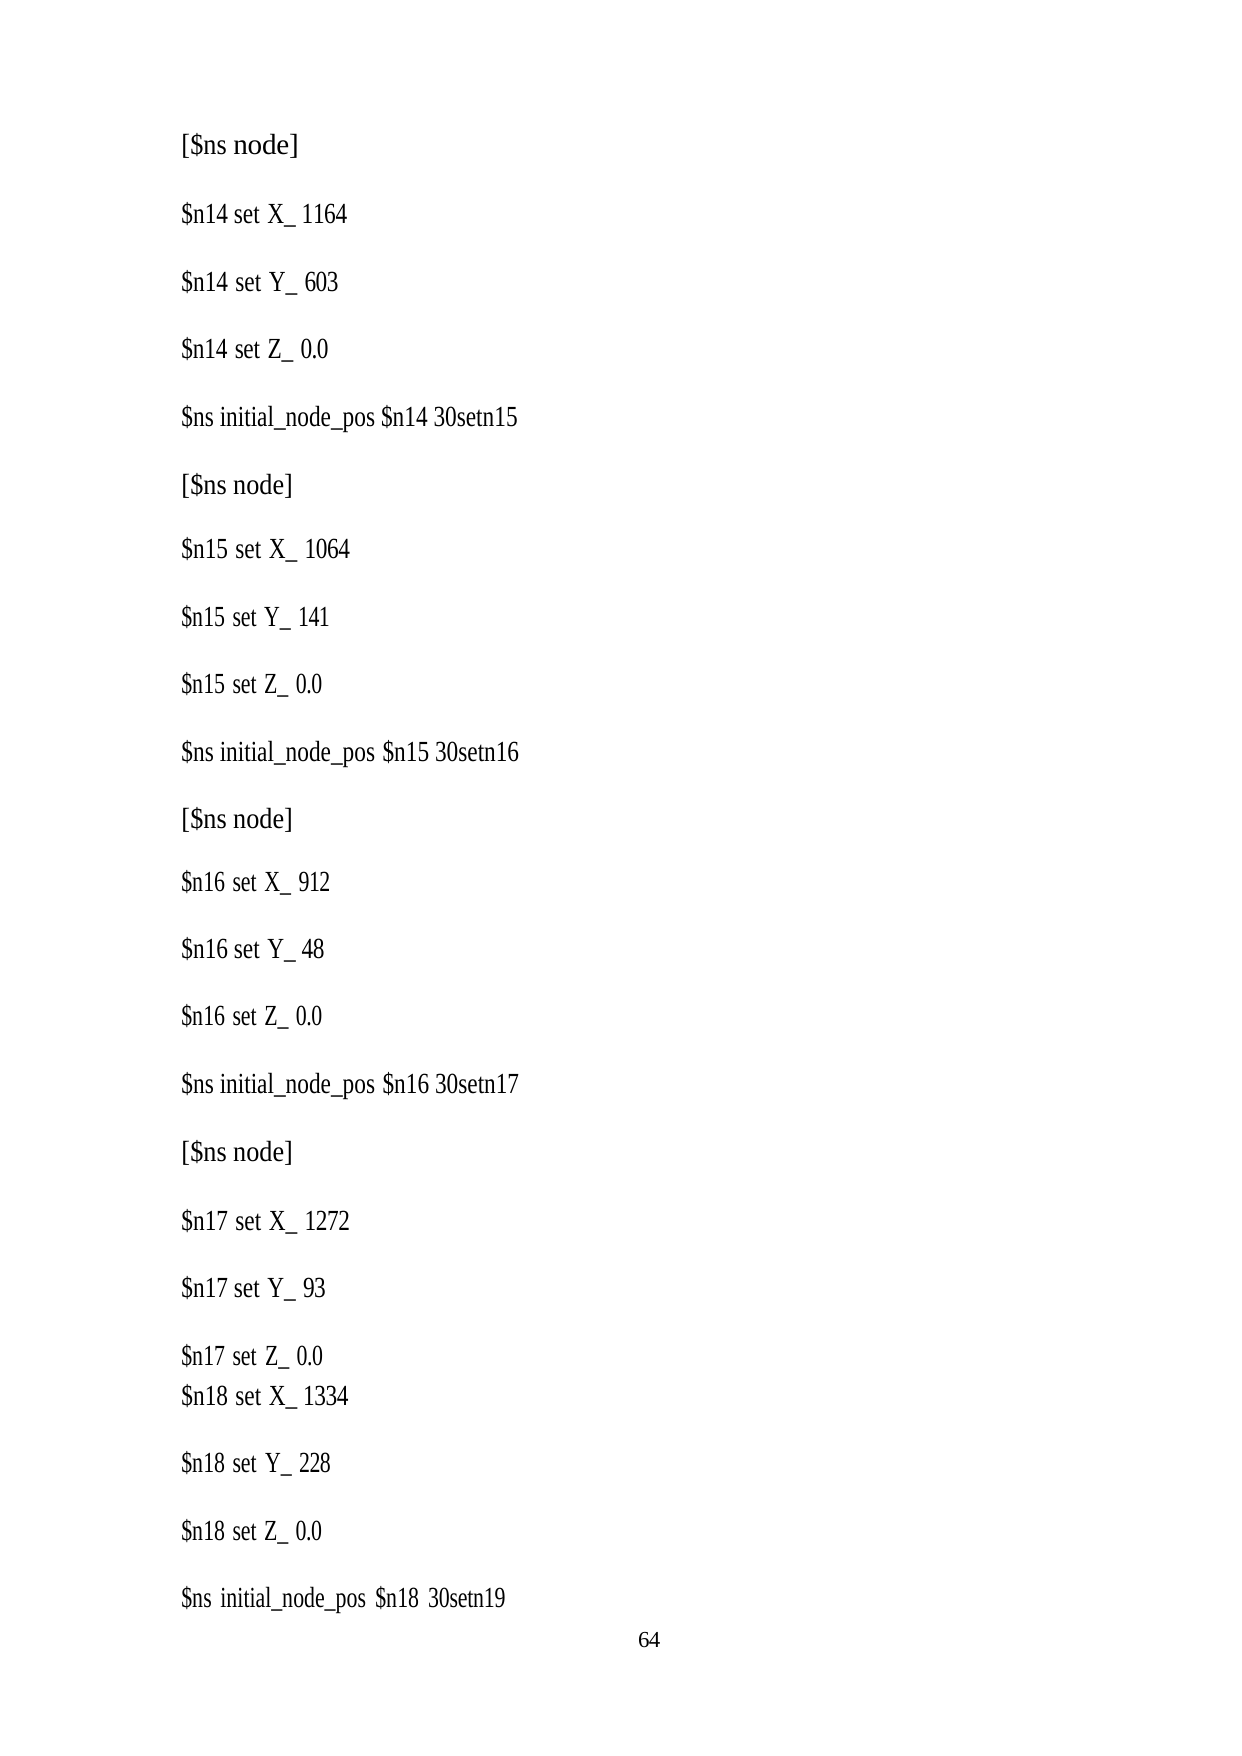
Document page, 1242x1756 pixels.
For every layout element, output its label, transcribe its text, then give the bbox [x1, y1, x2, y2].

text $ns initial_node_pos $n18 30setn19 [181, 1581, 1112, 1614]
text $n17 set Y_ 93 [181, 1270, 1112, 1304]
text $n14 set Y_ 603 [181, 264, 1112, 297]
text $ns initial_node_pos $n14 30setn15 [$ns node] [181, 399, 532, 501]
text $n15 set Y_ 141 [181, 599, 1112, 632]
text $n18 set Z_ 0.0 [181, 1513, 1112, 1546]
text $n17 set X_ 1272 [181, 1203, 1112, 1236]
text $n16 set Y_ 48 [181, 931, 1112, 965]
text $ns initial_node_pos $n16 30setn17 [$ns node] [181, 1066, 532, 1168]
text $ns initial_node_pos $n15 30setn16 [$ns node] [181, 734, 532, 835]
text $n18 set Y_ 228 [181, 1445, 1112, 1479]
text $n15 set Z_ 0.0 [181, 666, 1112, 700]
text $n18 set X_ 1334 [181, 1378, 1112, 1411]
text $n16 set X_ 912 [181, 868, 1112, 898]
text $n16 set Z_ 0.0 [181, 998, 1112, 1032]
text $n14 set Z_ 0.0 [181, 331, 1112, 364]
text $n17 set Z_ 0.0 [181, 1338, 1112, 1371]
text $n15 set X_ 1064 [181, 535, 1112, 564]
text $n14 set X_ 1164 [181, 196, 1112, 229]
text [$ns node] [181, 127, 1112, 160]
